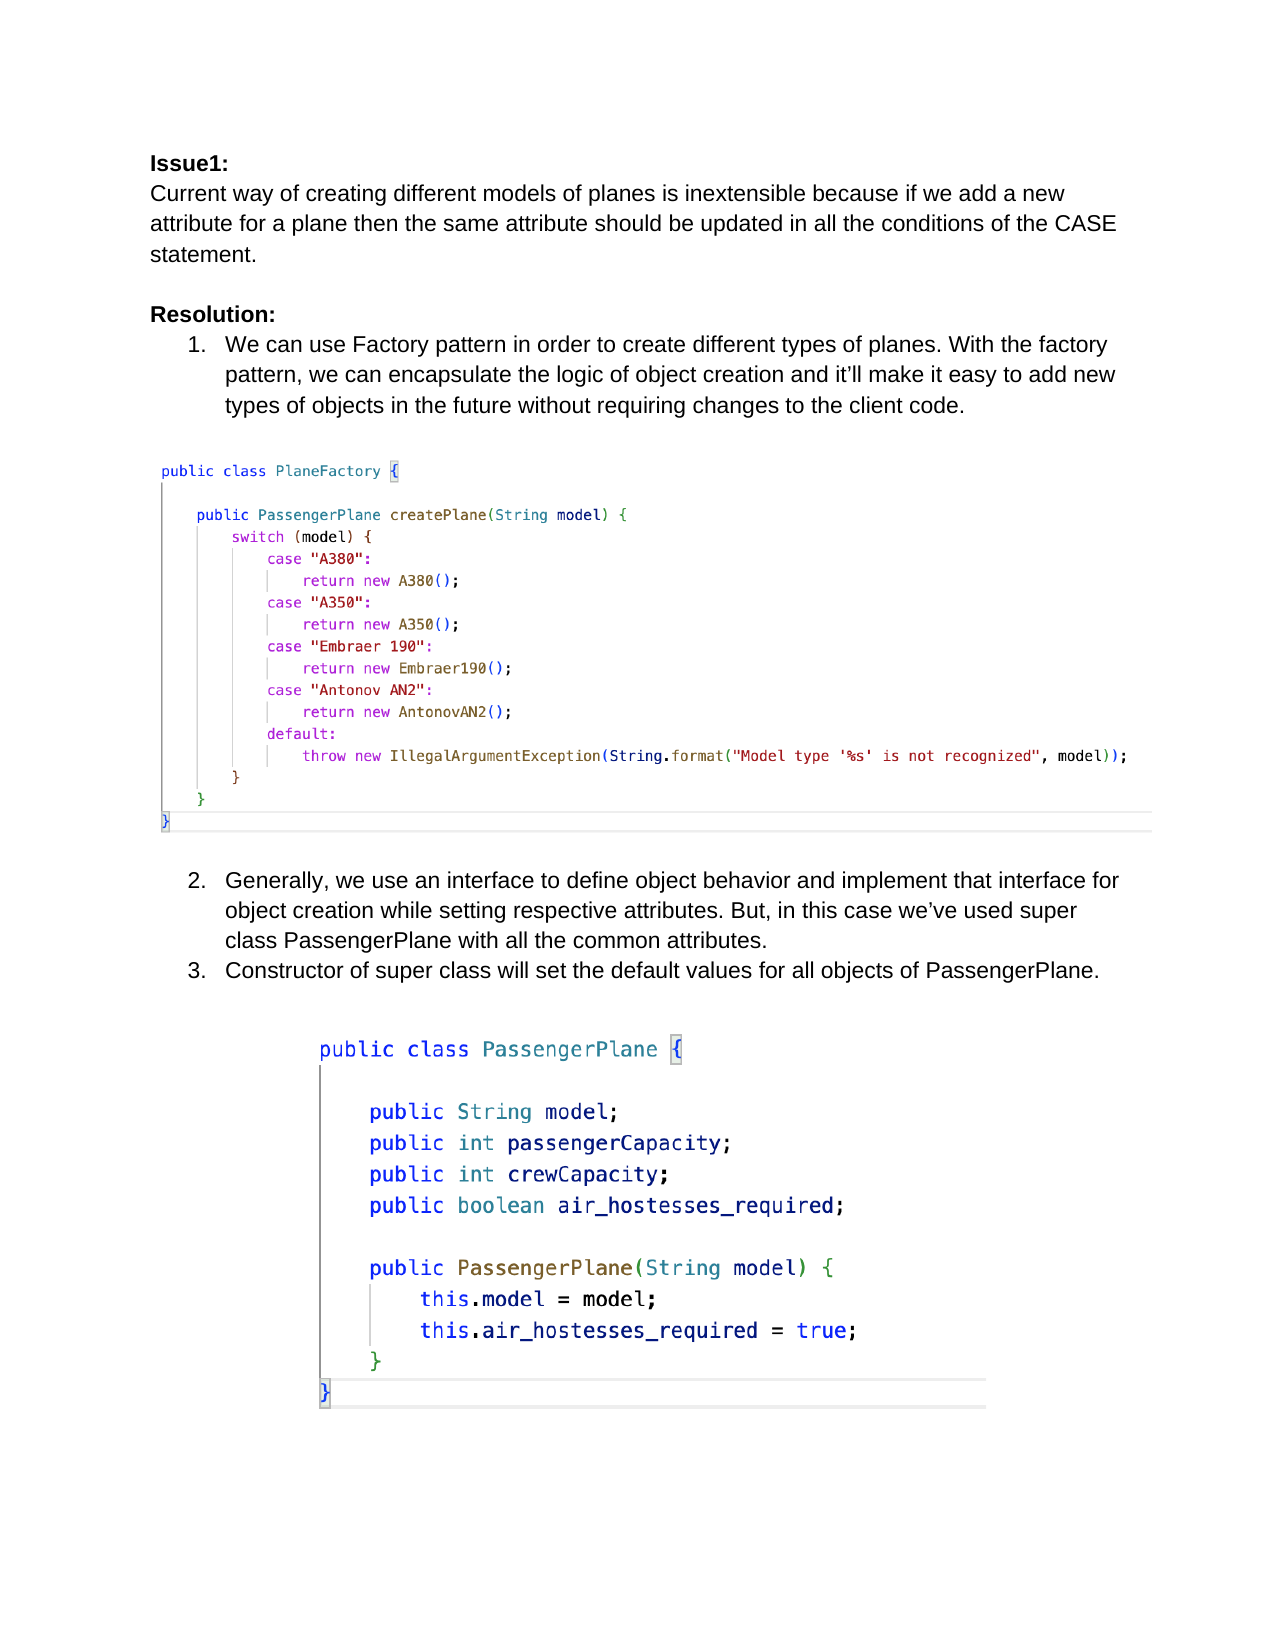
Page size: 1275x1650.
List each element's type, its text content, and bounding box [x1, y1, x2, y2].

picture [150, 452, 1152, 833]
text Resolution: [150, 301, 1125, 327]
text Issue1: [150, 150, 1125, 176]
list We can use Factory pattern in order to create different types of planes. With the factory pattern, we can encapsulate the logic of object creation and it’ll make it easy to add new types of objects in the future without requiring changes to the client code. [187, 331, 1125, 418]
list Constructor of super class will set the default values for all objects of PassengerPlane. [187, 957, 1125, 984]
text Current way of creating different models of planes is inextensible because if we add a new attribute for a plane then the same attribute should be updated in all the conditions of the CASE statement. [150, 180, 1125, 267]
list Generally, we use an interface to define object behavior and implement that interface for object creation while setting respective attributes. But, in this case we’ve used super class PassengerPlane with all the common attributes. [187, 867, 1125, 953]
picture [288, 1017, 987, 1424]
